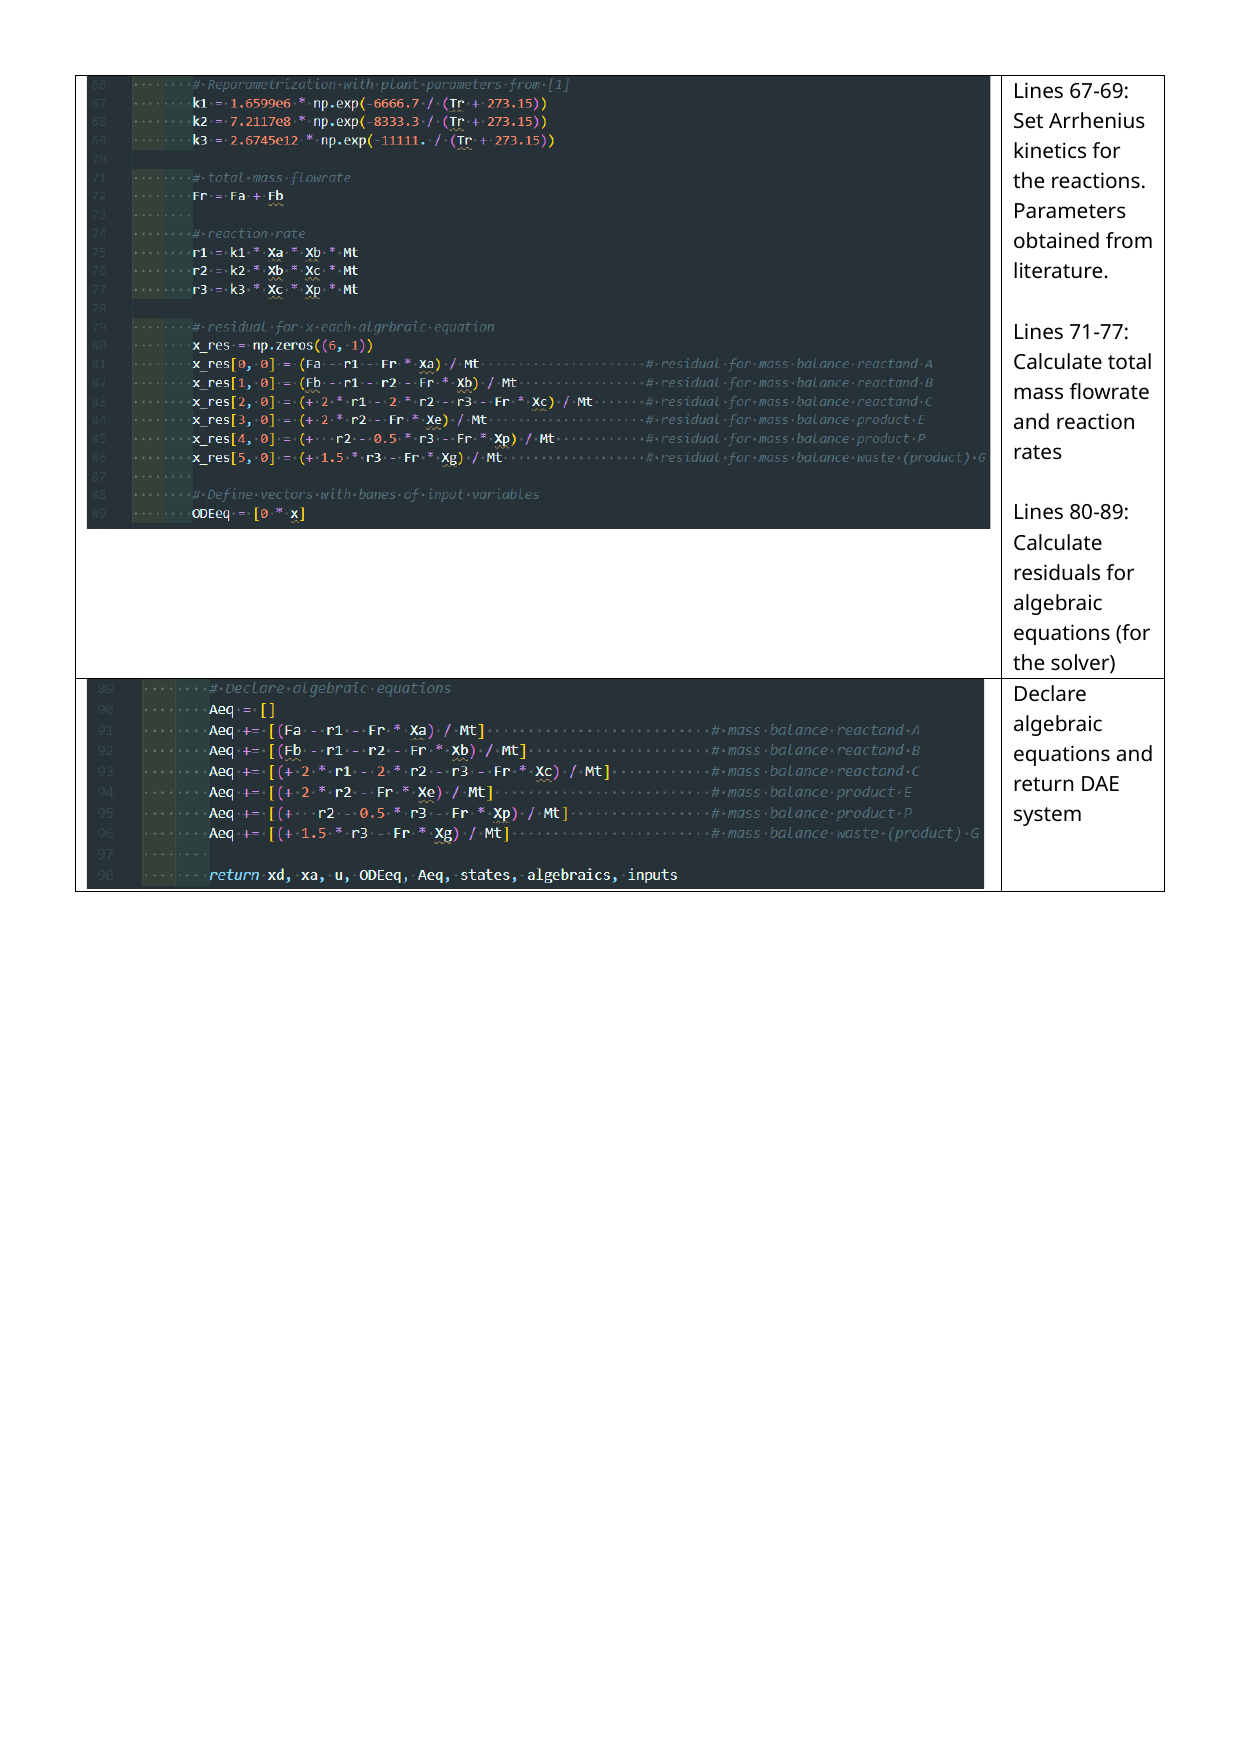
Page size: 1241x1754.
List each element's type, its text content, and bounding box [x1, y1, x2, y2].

table_cell [76, 76, 1001, 678]
table_cell Lines 67-69: Set Arrhenius kinetics for the reactions. Parameters obtained from literature. Lines 71-77: Calculate total mass flowrate and reaction rates Lines 80-89: Calculate residuals for algebraic equations (for the solver) [1002, 76, 1164, 678]
picture [86, 679, 985, 889]
table_cell [76, 679, 1001, 891]
table_cell Declare algebraic equations and return DAE system [1002, 679, 1164, 891]
picture [86, 76, 991, 529]
